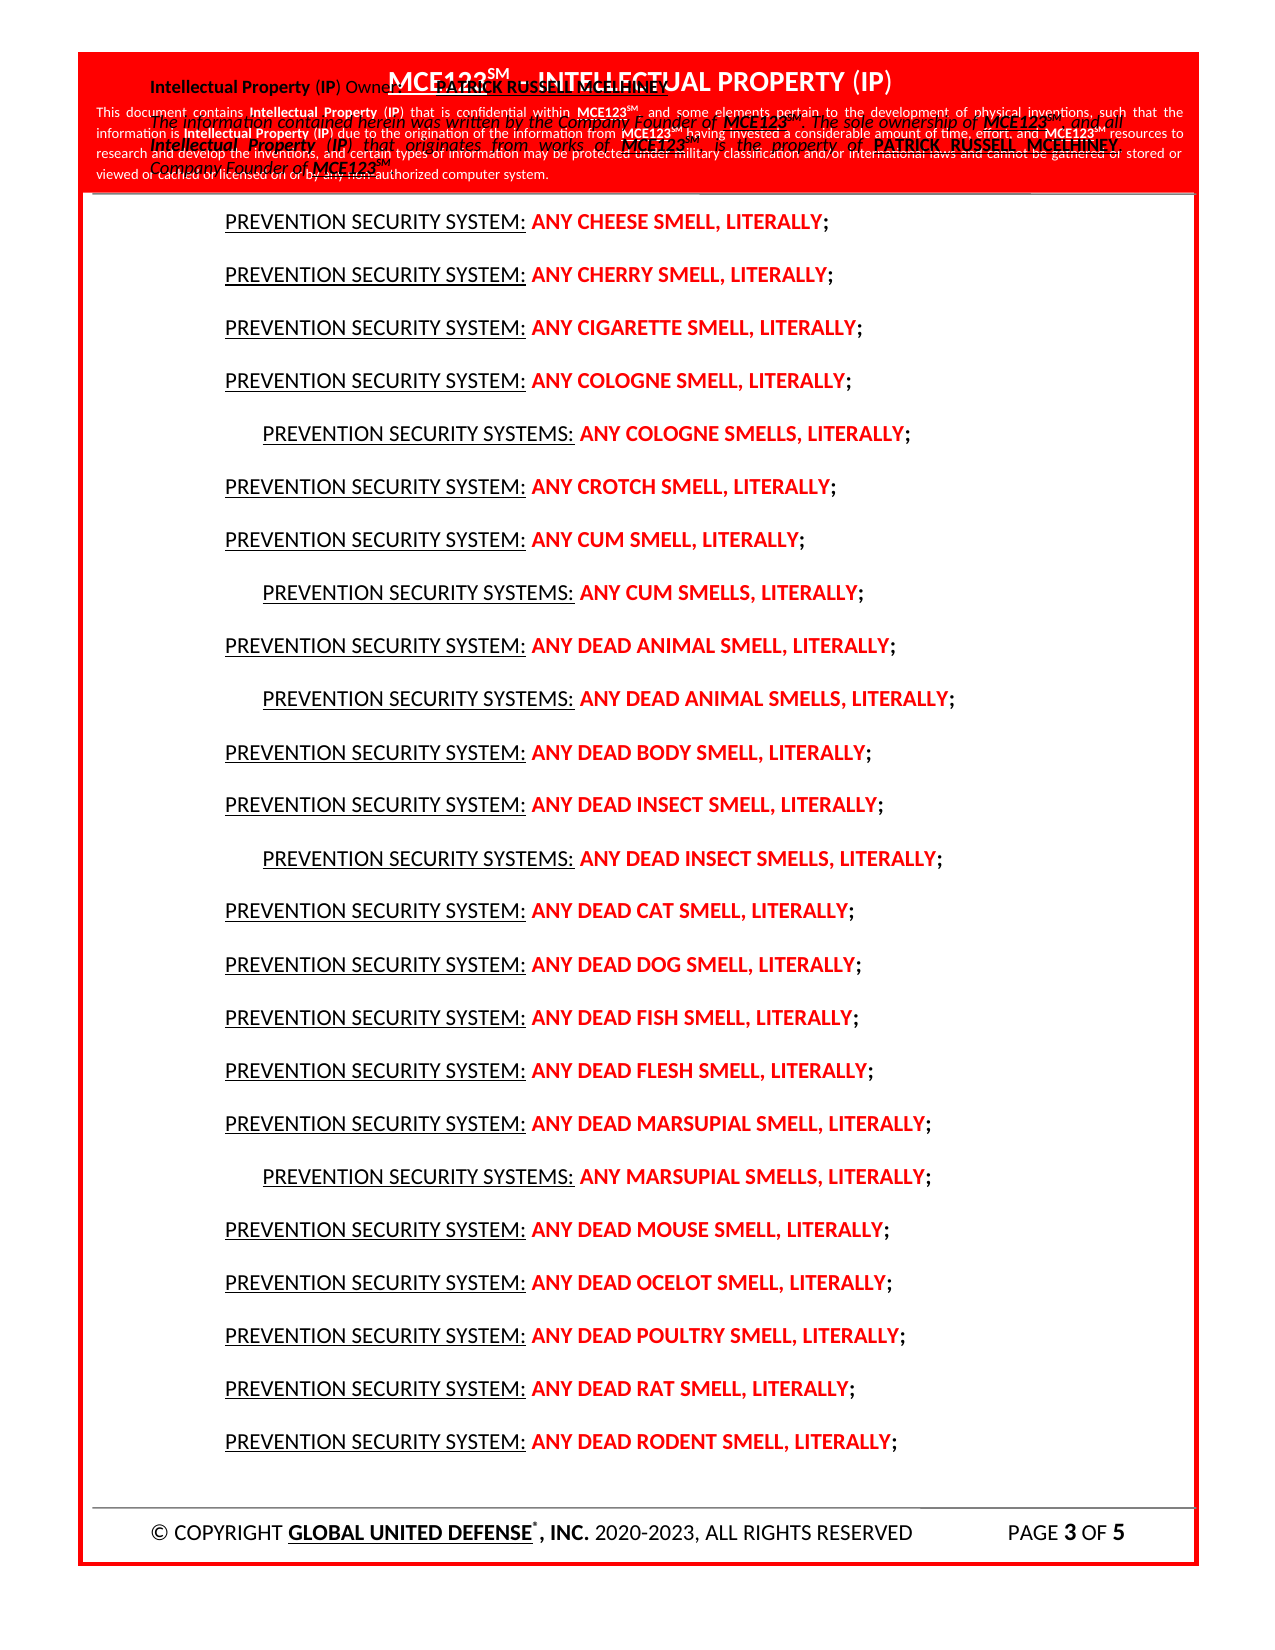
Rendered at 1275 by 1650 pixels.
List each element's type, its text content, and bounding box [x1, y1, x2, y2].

text PREVENTION SECURITY SYSTEM: ANY COLOGNE SMELL, LITERALLY; [187, 366, 1125, 394]
text PREVENTION SECURITY SYSTEM: ANY DEAD POULTRY SMELL, LITERALLY; [187, 1321, 1125, 1349]
text PREVENTION SECURITY SYSTEMS: ANY COLOGNE SMELLS, LITERALLY; [262, 419, 1125, 447]
text PREVENTION SECURITY SYSTEM: ANY DEAD FLESH SMELL, LITERALLY; [187, 1056, 1125, 1084]
text PREVENTION SECURITY SYSTEM: ANY DEAD DOG SMELL, LITERALLY; [187, 950, 1125, 978]
text PREVENTION SECURITY SYSTEMS: ANY MARSUPIAL SMELLS, LITERALLY; [262, 1162, 1125, 1190]
text PREVENTION SECURITY SYSTEMS: ANY DEAD INSECT SMELLS, LITERALLY; [262, 844, 1125, 872]
text PREVENTION SECURITY SYSTEM: ANY DEAD ANIMAL SMELL, LITERALLY; [187, 632, 1125, 659]
text PREVENTION SECURITY SYSTEM: ANY CIGARETTE SMELL, LITERALLY; [187, 313, 1125, 341]
text PREVENTION SECURITY SYSTEM: ANY CHEESE SMELL, LITERALLY; [187, 207, 1125, 235]
text PREVENTION SECURITY SYSTEM: ANY DEAD OCELOT SMELL, LITERALLY; [187, 1268, 1125, 1296]
text PREVENTION SECURITY SYSTEMS: ANY DEAD ANIMAL SMELLS, LITERALLY; [262, 684, 1125, 713]
text PREVENTION SECURITY SYSTEM: ANY CUM SMELL, LITERALLY; [187, 526, 1125, 553]
text PREVENTION SECURITY SYSTEM: ANY DEAD BODY SMELL, LITERALLY; [187, 738, 1125, 766]
text PREVENTION SECURITY SYSTEM: ANY DEAD MARSUPIAL SMELL, LITERALLY; [187, 1109, 1125, 1137]
text PREVENTION SECURITY SYSTEM: ANY DEAD RODENT SMELL, LITERALLY; [187, 1427, 1125, 1455]
text PREVENTION SECURITY SYSTEM: ANY DEAD CAT SMELL, LITERALLY; [187, 897, 1125, 925]
text PREVENTION SECURITY SYSTEM: ANY DEAD FISH SMELL, LITERALLY; [187, 1003, 1125, 1031]
text PREVENTION SECURITY SYSTEM: ANY DEAD INSECT SMELL, LITERALLY; [187, 791, 1125, 819]
text PREVENTION SECURITY SYSTEM: ANY DEAD RAT SMELL, LITERALLY; [187, 1374, 1125, 1402]
text PREVENTION SECURITY SYSTEMS: ANY CUM SMELLS, LITERALLY; [262, 578, 1125, 607]
text PREVENTION SECURITY SYSTEM: ANY CHERRY SMELL, LITERALLY; [187, 260, 1125, 288]
text PREVENTION SECURITY SYSTEM: ANY DEAD MOUSE SMELL, LITERALLY; [187, 1215, 1125, 1243]
text PREVENTION SECURITY SYSTEM: ANY CROTCH SMELL, LITERALLY; [187, 472, 1125, 501]
